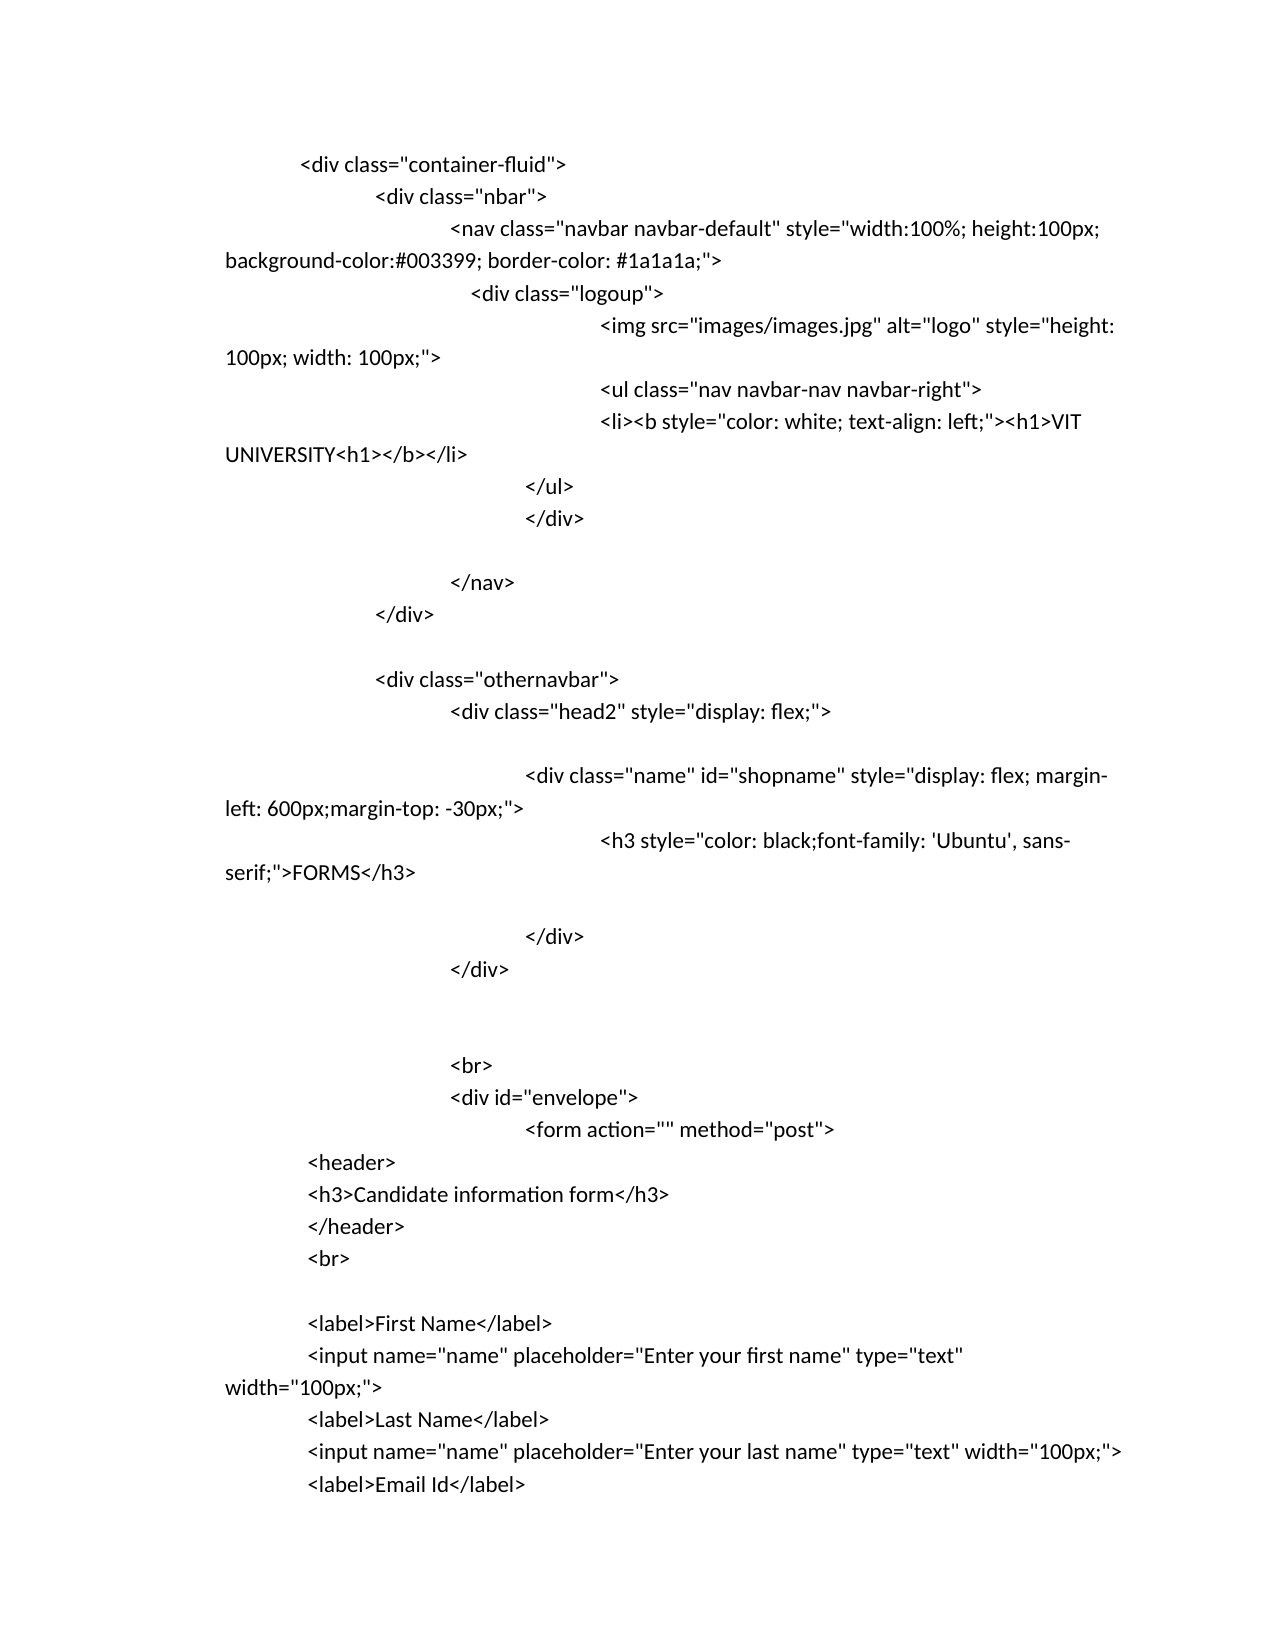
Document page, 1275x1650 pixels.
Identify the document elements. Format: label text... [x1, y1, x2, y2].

list <input name="name" placeholder="Enter your last name" type="text" width="100px;"> [225, 1437, 1125, 1466]
list </ul> [225, 472, 1125, 500]
list <div class="container-fluid"> [225, 150, 1125, 178]
list <ul class="nav navbar-nav navbar-right"> [225, 375, 1125, 403]
list <img src="images/images.jpg" alt="logo" style="height: 100px; width: 100px;"> [225, 311, 1125, 371]
list <label>Last Name</label> [225, 1405, 1125, 1433]
list <header> [225, 1148, 1125, 1176]
list <div class="nbar"> [225, 182, 1125, 210]
list <h3 style="color: black;font-family: 'Ubuntu', sans-serif;">FORMS</h3> [225, 826, 1125, 886]
list <br> [225, 1244, 1125, 1272]
list <li><b style="color: white; text-align: left;"><h1>VIT UNIVERSITY<h1></b></li> [225, 407, 1125, 468]
list <input name="name" placeholder="Enter your first name" type="text" width="100px;"> [225, 1341, 1125, 1401]
list <div class="othernavbar"> [225, 665, 1125, 693]
list <div id="envelope"> [225, 1083, 1125, 1111]
list <div class="name" id="shopname" style="display: flex; margin-left: 600px;margin-top: -30px;"> [225, 762, 1125, 822]
list <div class="head2" style="display: flex;"> [225, 697, 1125, 725]
list <br> [225, 1051, 1125, 1079]
list </div> [225, 601, 1125, 629]
list </div> [225, 504, 1125, 532]
list <label>First Name</label> [225, 1309, 1125, 1337]
list <h3>Candidate information form</h3> [225, 1180, 1125, 1208]
list <form action="" method="post"> [225, 1116, 1125, 1144]
list </div> [225, 922, 1125, 951]
list </div> [225, 955, 1125, 983]
list </header> [225, 1212, 1125, 1240]
list <nav class="navbar navbar-default" style="width:100%; height:100px; background-color:#003399; border-color: #1a1a1a;"> [225, 214, 1125, 274]
list <div class="logoup"> [225, 279, 1125, 307]
list </nav> [225, 568, 1125, 596]
list <label>Email Id</label> [225, 1470, 1125, 1498]
